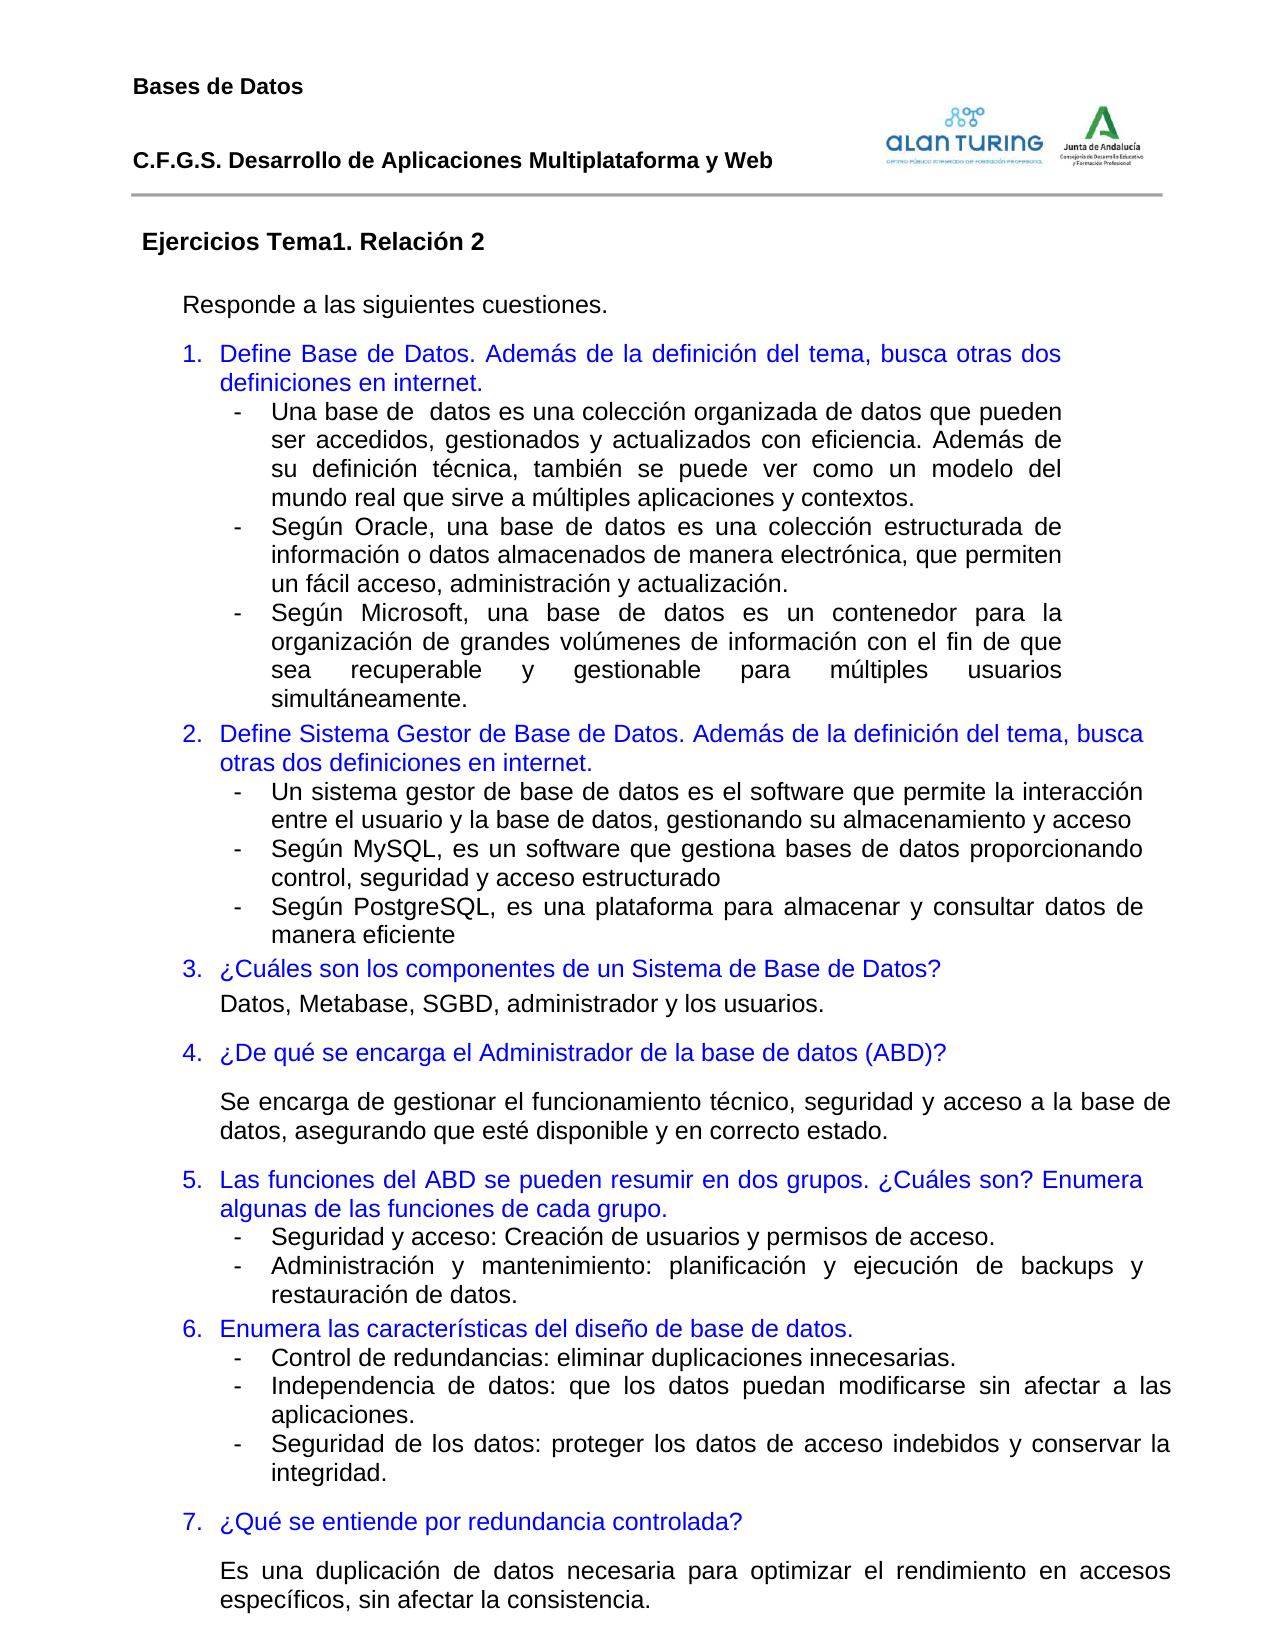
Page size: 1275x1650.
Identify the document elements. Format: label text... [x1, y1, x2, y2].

list ¿Qué se entiende por redundancia controlada? [182, 1507, 1173, 1536]
text Es una duplicación de datos necesaria para optimizar el rendimiento en accesos específicos, sin afectar la consistencia. [219, 1556, 1173, 1613]
text Responde a las siguientes cuestiones. [182, 290, 1173, 319]
list Según Microsoft, una base de datos es un contenedor para la organización de grandes volúmenes de información con el fin de que sea recuperable y gestionable para múltiples usuarios simultáneamente. [233, 598, 1063, 713]
list Control de redundancias: eliminar duplicaciones innecesarias. [233, 1342, 1173, 1371]
list Según MySQL, es un software que gestiona bases de datos proporcionando control, seguridad y acceso estructurado [233, 834, 1145, 891]
list Según PostgreSQL, es una plataforma para almacenar y consultar datos de manera eficiente [233, 891, 1145, 949]
text Datos, Metabase, SGBD, administrador y los usuarios. [219, 989, 1173, 1017]
text Se encarga de gestionar el funcionamiento técnico, seguridad y acceso a la base de datos, asegurando que esté disponible y en correcto estado. [219, 1087, 1173, 1144]
list Define Sistema Gestor de Base de Datos. Además de la definición del tema, busca otras dos definiciones en internet. [182, 719, 1145, 776]
list ¿De qué se encarga el Administrador de la base de datos (ABD)? [182, 1038, 1173, 1067]
list ¿Cuáles son los componentes de un Sistema de Base de Datos? [182, 954, 1173, 983]
list Las funciones del ABD se pueden resumir en dos grupos. ¿Cuáles son? Enumera algunas de las funciones de cada grupo. [182, 1165, 1144, 1222]
list Seguridad y acceso: Creación de usuarios y permisos de acceso. [233, 1222, 1144, 1251]
list Seguridad de los datos: proteger los datos de acceso indebidos y conservar la integridad. [233, 1429, 1173, 1486]
list Un sistema gestor de base de datos es el software que permite la interacción entre el usuario y la base de datos, gestionando su almacenamiento y acceso [233, 776, 1145, 834]
list Define Base de Datos. Además de la definición del tema, busca otras dos definiciones en internet. [182, 339, 1063, 397]
list Administración y mantenimiento: planificación y ejecución de backups y restauración de datos. [233, 1251, 1144, 1309]
picture [885, 105, 1144, 167]
list Una base de datos es una colección organizada de datos que pueden ser accedidos, gestionados y actualizados con eficiencia. Además de su definición técnica, también se puede ver como un modelo del mundo real que sirve a múltiples aplicaciones y contextos. [233, 397, 1063, 512]
list Independencia de datos: que los datos puedan modificarse sin afectar a las aplicaciones. [233, 1371, 1173, 1429]
list Según Oracle, una base de datos es una colección estructurada de información o datos almacenados de manera electrónica, que permiten un fácil acceso, administración y actualización. [233, 512, 1063, 598]
list Enumera las características del diseño de base de datos. [182, 1314, 1173, 1342]
title Ejercicios Tema1. Relación 2 [131, 227, 1173, 256]
